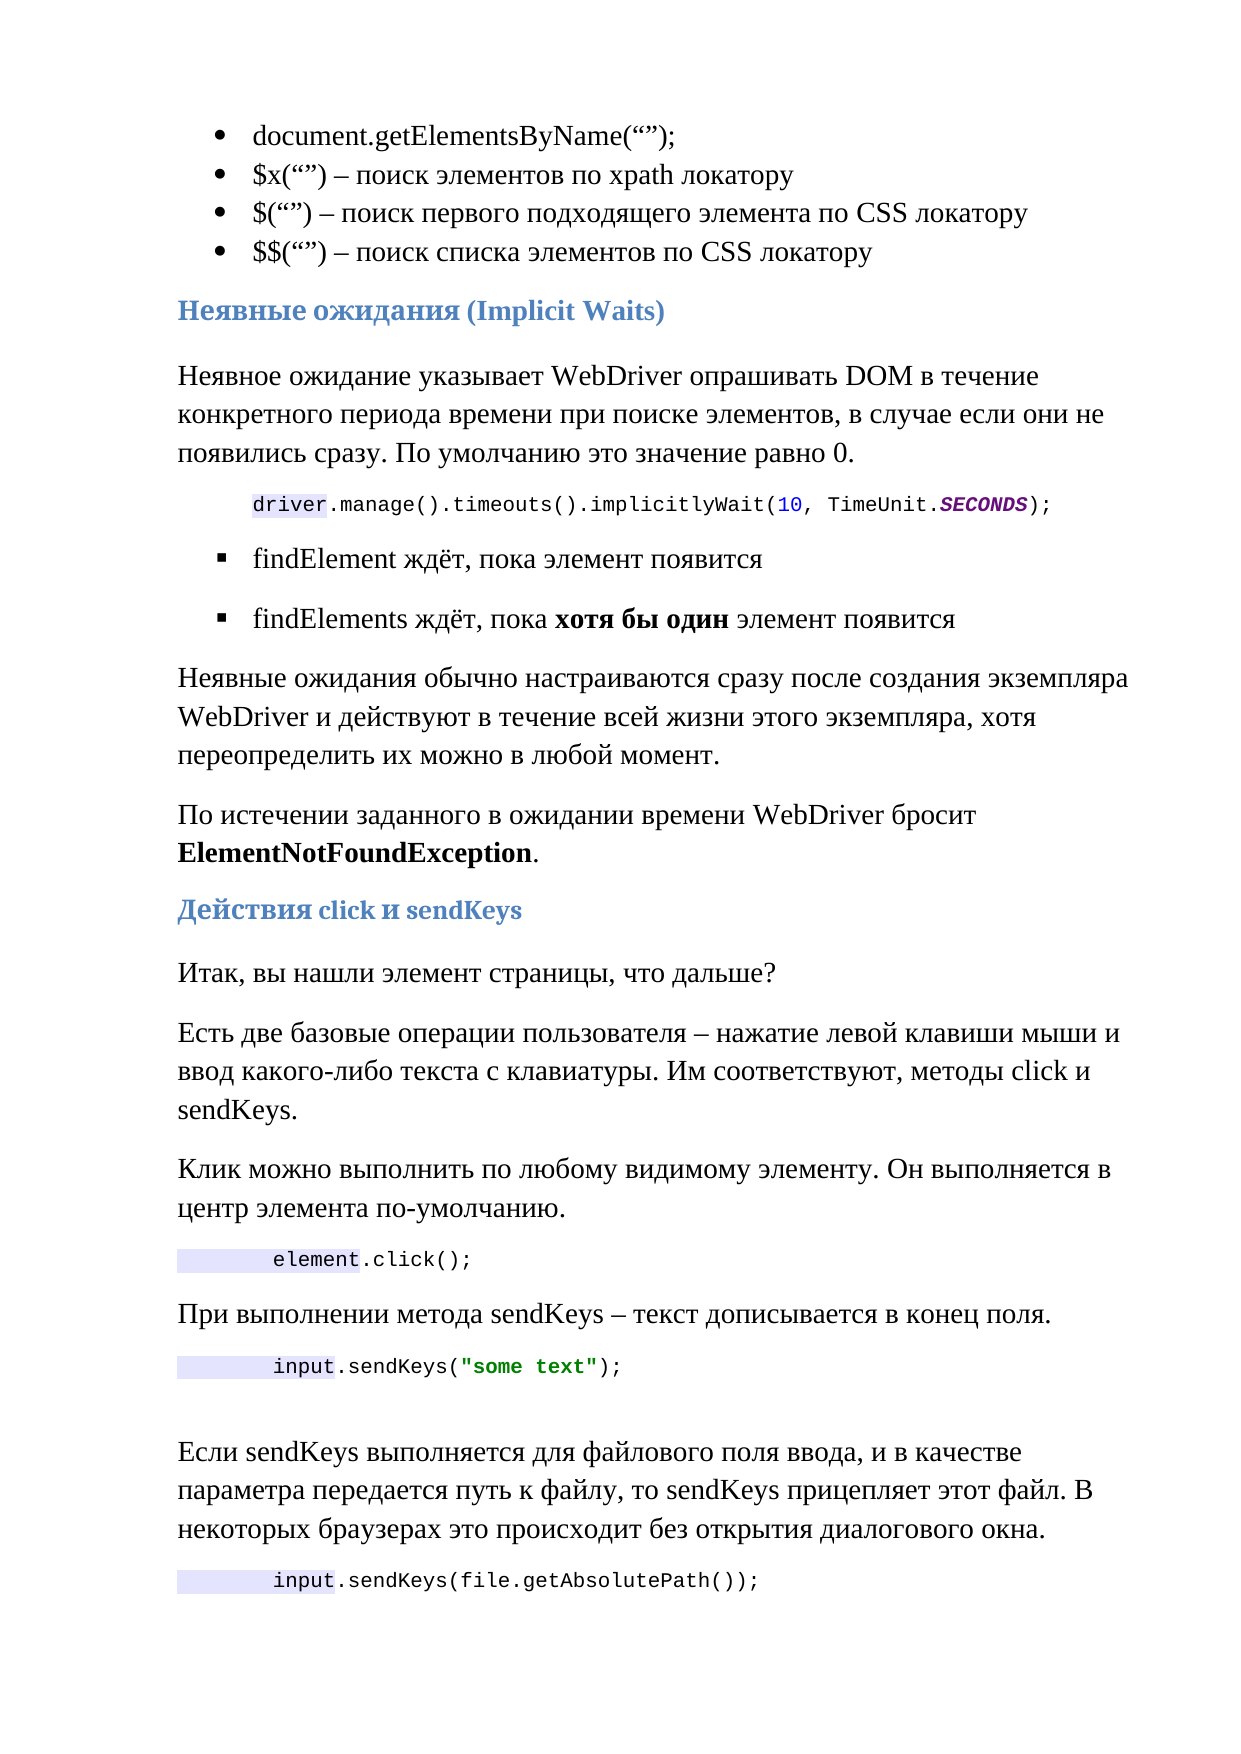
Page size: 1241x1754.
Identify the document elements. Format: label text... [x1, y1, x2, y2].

list $$(“”) – поиск списка элементов по CSS локатору [215, 234, 1152, 268]
list $x(“”) – поиск элементов по xpath локатору [215, 157, 1152, 190]
text Если sendKeys выполняется для файлового поля ввода, и в качестве параметра передается путь к файлу, то sendKeys прицепляет этот файл. В некоторых браузерах это происходит без открытия диалогового окна. [177, 1434, 1152, 1544]
text Итак, вы нашли элемент страницы, что дальше? [177, 956, 1152, 989]
text driver.manage().timeouts().implicitlyWait(10, TimeUnit.SECONDS); [327, 494, 1152, 518]
list document.getElementsByName(“”); [215, 118, 1152, 152]
list findElement ждёт, пока элемент появится [215, 541, 1152, 575]
text Неявное ожидание указывает WebDriver опрашивать DOM в течение конкретного периода времени при поиске элементов, в случае если они не появились сразу. По умолчанию это значение равно 0. [177, 358, 1152, 468]
text element.click(); [360, 1249, 1152, 1273]
subtitle Действия click и sendKeys [177, 895, 1152, 926]
text Есть две базовые операции пользователя – нажатие левой клавиши мыши и ввод какого-либо текста с клавиатуры. Им соответствуют, методы click и sendKeys. [177, 1015, 1152, 1126]
text Клик можно выполнить по любому видимому элементу. Он выполняется в центр элемента по-умолчанию. [177, 1151, 1152, 1223]
list $(“”) – поиск первого подходящего элемента по CSS локатору [215, 195, 1152, 229]
text По истечении заданного в ожидании времени WebDriver бросит ElementNotFoundException. [177, 797, 1152, 869]
text input.sendKeys(file.getAbsolutePath()); [335, 1570, 1152, 1594]
subtitle Неявные ожидания (Implicit Waits) [177, 293, 1152, 328]
text Неявные ожидания обычно настраиваются сразу после создания экземпляра WebDriver и действуют в течение всей жизни этого экземпляра, хотя переопределить их можно в любой момент. [177, 660, 1152, 771]
text При выполнении метода sendKeys – текст дописывается в конец поля. [177, 1297, 1152, 1330]
list findElements ждёт, пока хотя бы один элемент появится [215, 601, 1152, 634]
text input.sendKeys("some text"); [335, 1356, 1152, 1379]
